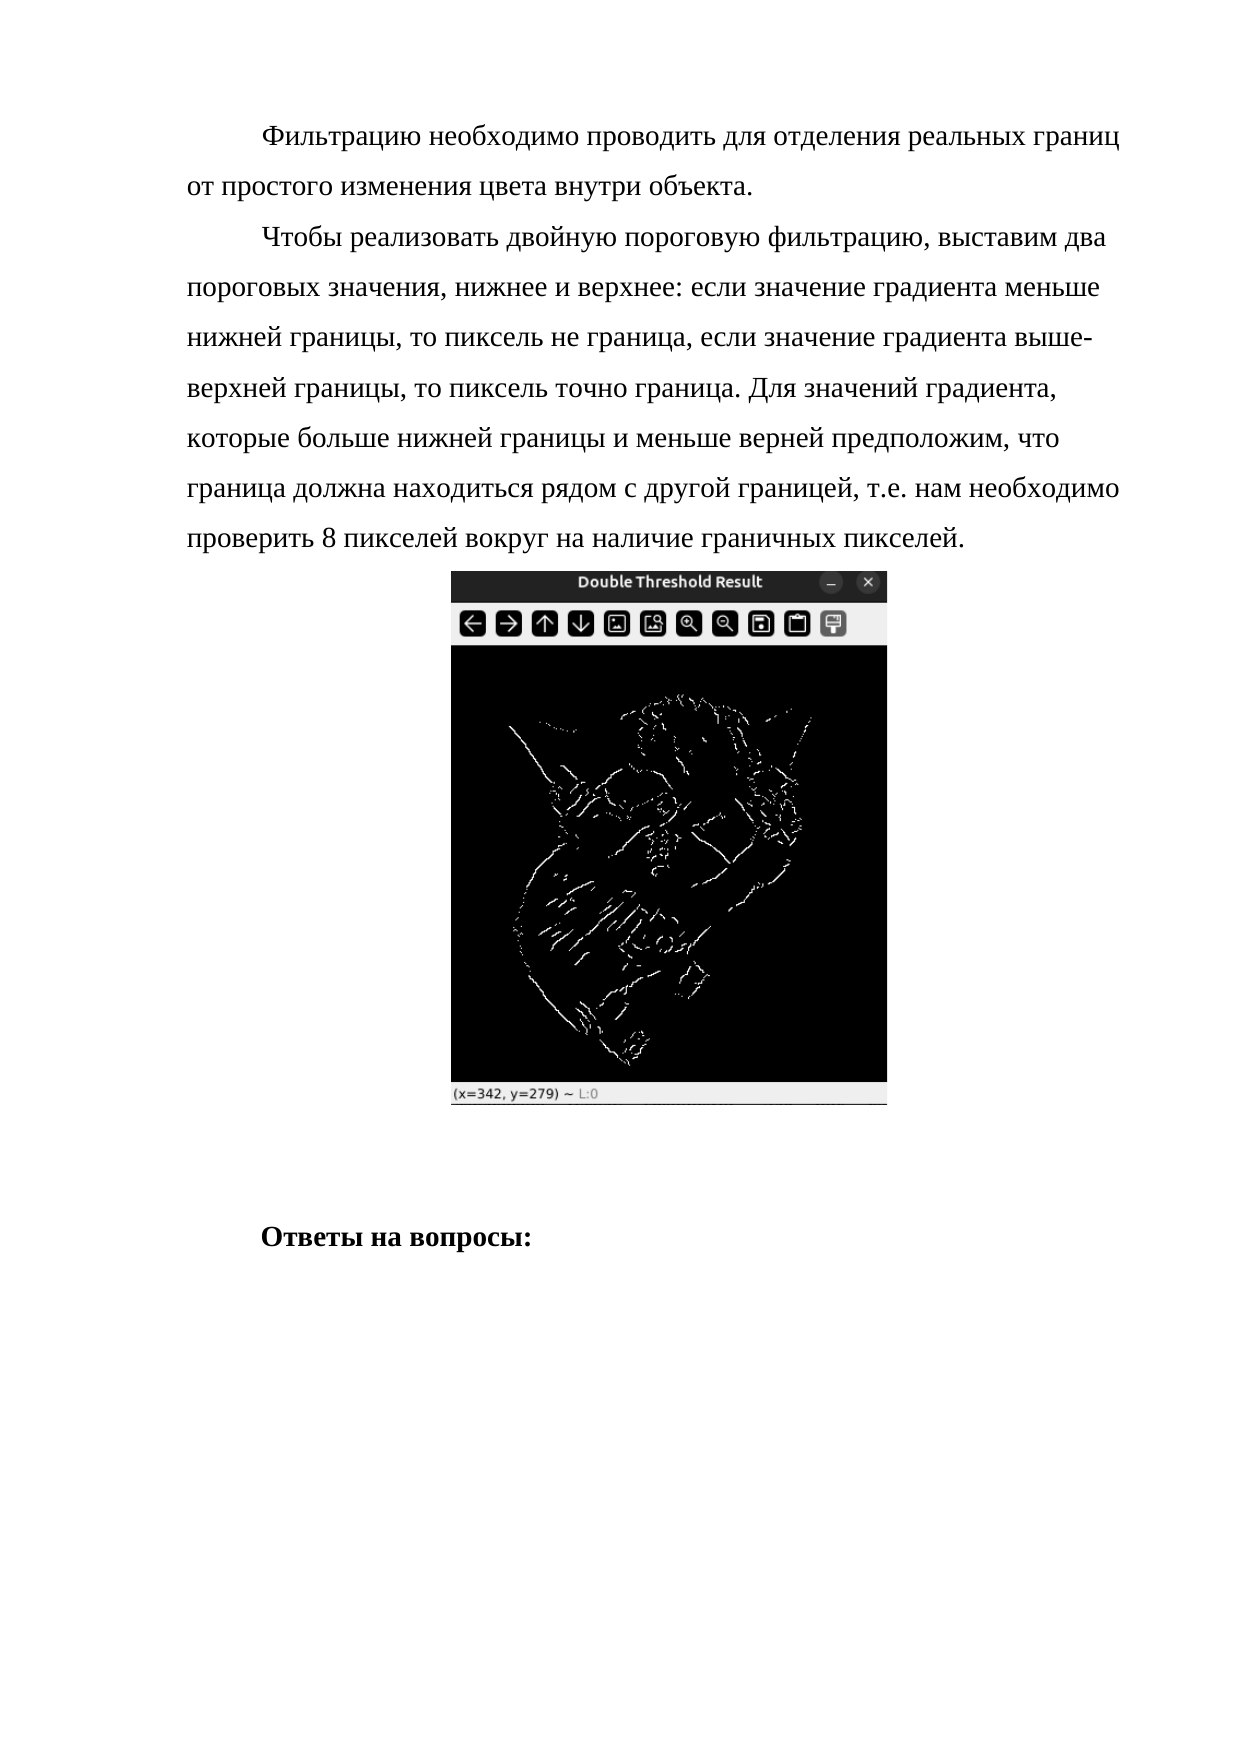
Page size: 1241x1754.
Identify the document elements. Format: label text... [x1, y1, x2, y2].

text Чтобы реализовать двойную пороговую фильтрацию, выставим два пороговых значения, нижнее и верхнее: если значение градиента меньше нижней границы, то пиксель не граница, если значение градиента выше- верхней границы, то пиксель точно граница. Для значений градиента, которые больше нижней границы и меньше верней предположим, что граница должна находиться рядом с другой границей, т.е. нам необходимо проверить 8 пикселей вокруг на наличие граничных пикселей. [187, 219, 1152, 554]
picture [451, 571, 888, 1105]
text Ответы на вопросы: [187, 1219, 1152, 1253]
text Фильтрацию необходимо проводить для отделения реальных границ от простого изменения цвета внутри объекта. [187, 118, 1152, 202]
